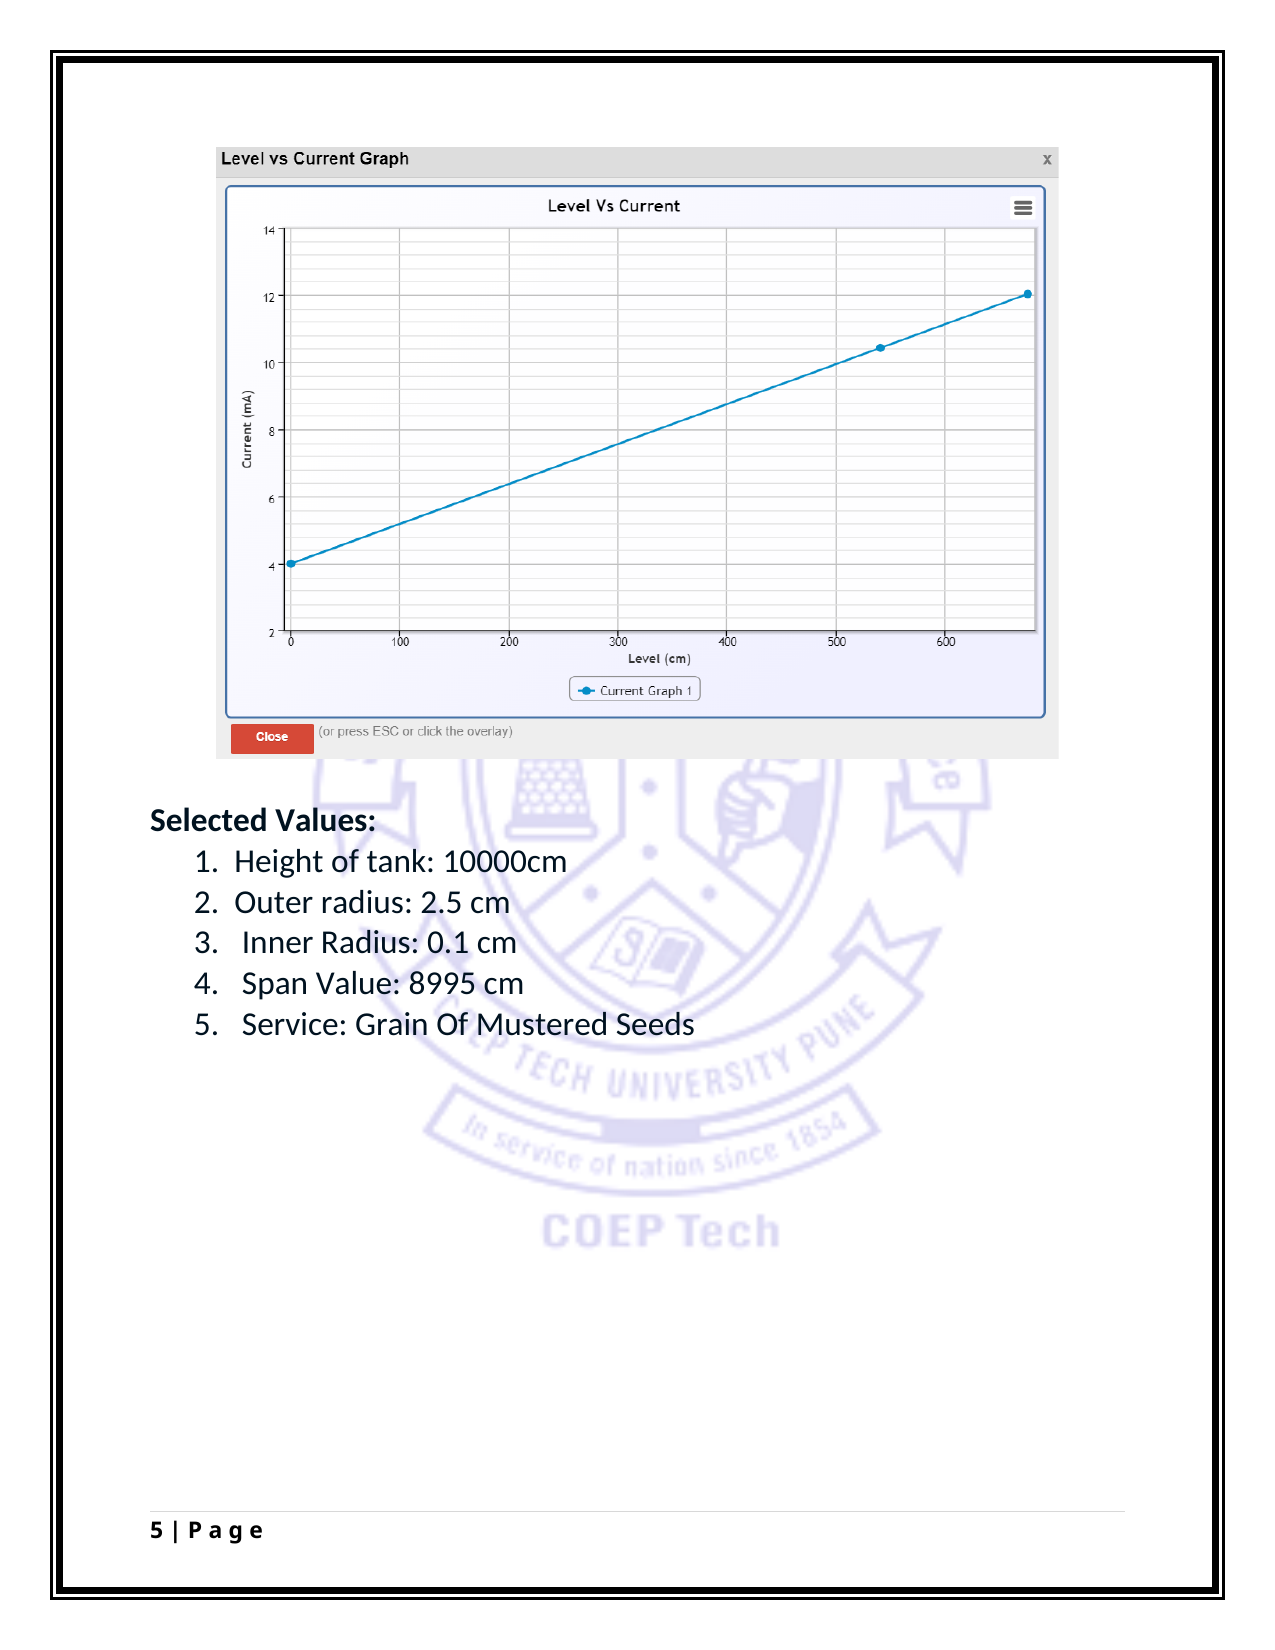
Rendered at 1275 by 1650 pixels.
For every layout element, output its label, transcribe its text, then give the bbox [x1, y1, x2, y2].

list Span Value: 8995 cm [194, 962, 1125, 1003]
list Height of tank: 10000cm [194, 840, 1125, 881]
text Selected Values: [150, 799, 1125, 840]
picture [216, 147, 1059, 759]
list Service: Grain Of Mustered Seeds [194, 1003, 1125, 1044]
list Outer radius: 2.5 cm [194, 881, 1125, 921]
list Inner Radius: 0.1 cm [194, 921, 1125, 962]
